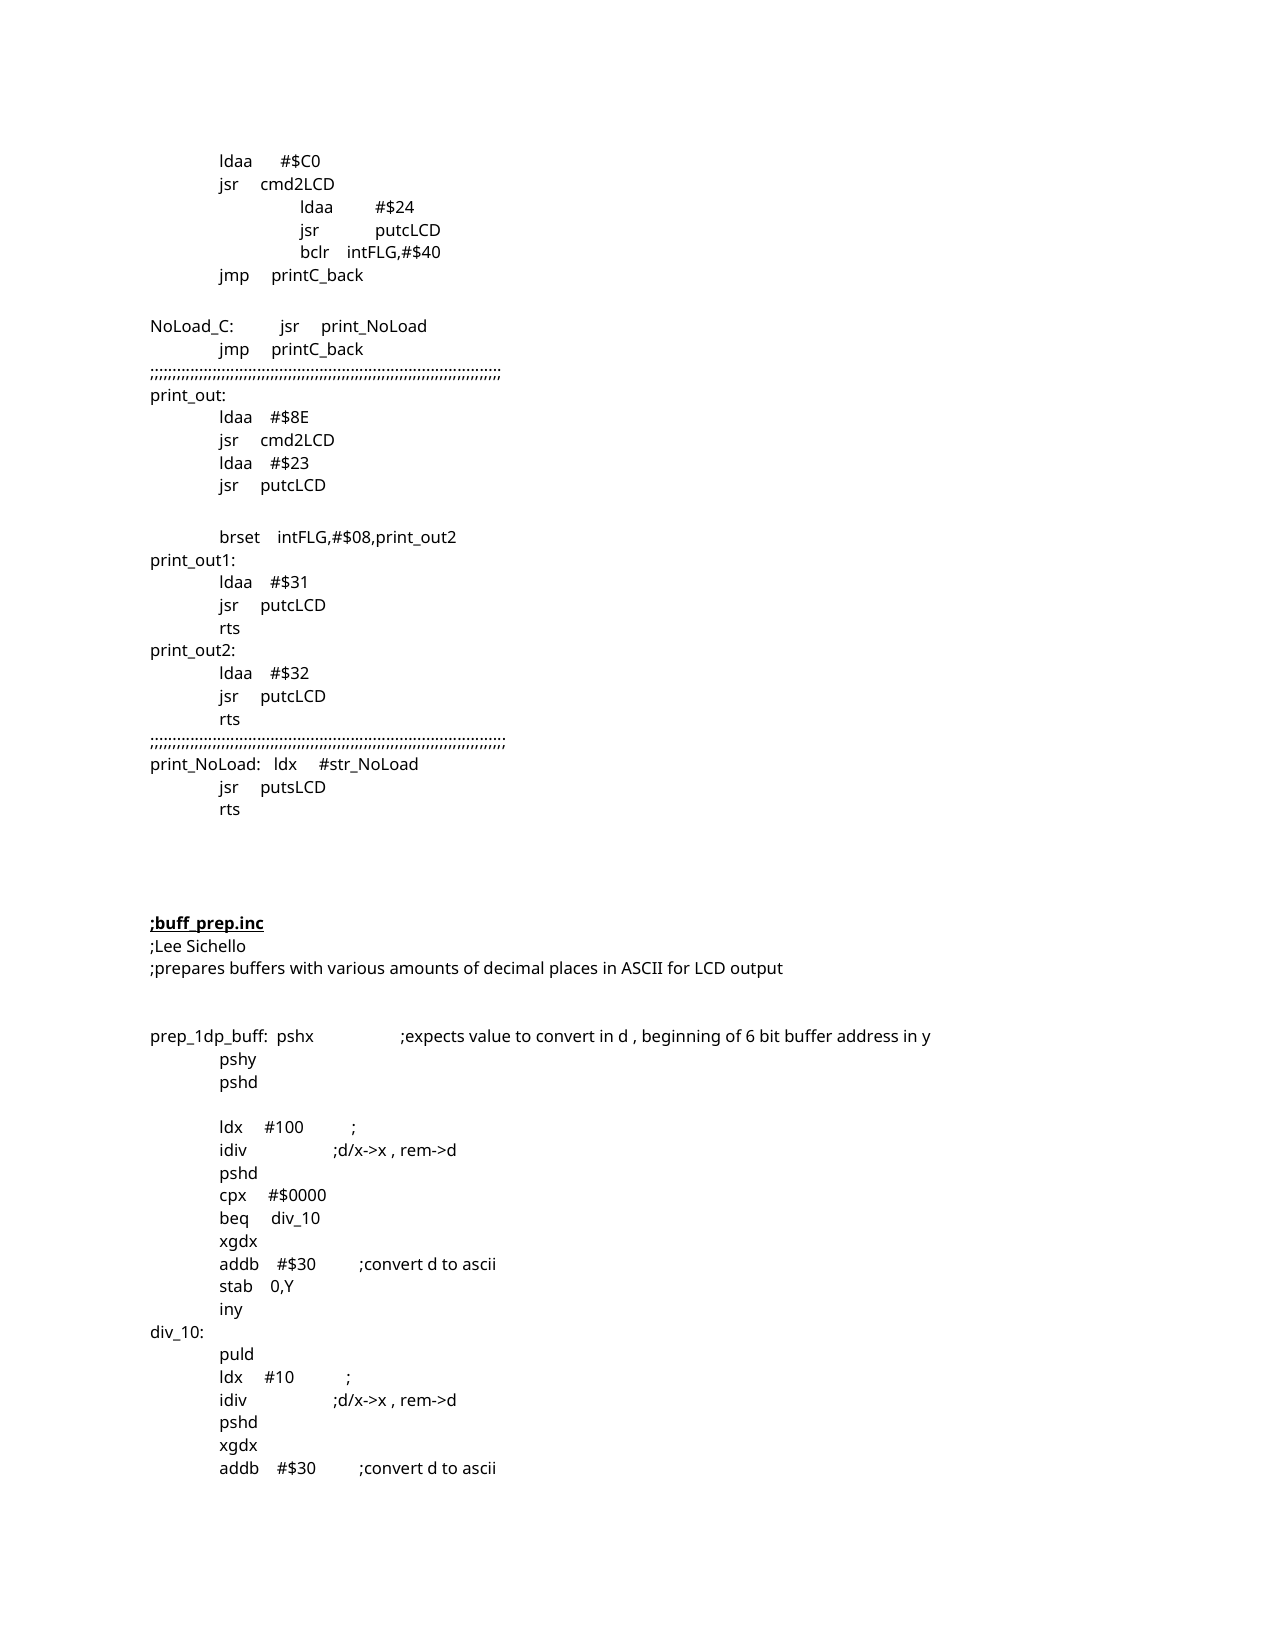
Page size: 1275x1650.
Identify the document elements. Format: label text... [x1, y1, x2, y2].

text ;;;;;;;;;;;;;;;;;;;;;;;;;;;;;;;;;;;;;;;;;;;;;;;;;;;;;;;;;;;;;;;;;;;;;;;;;;;;;;;; [150, 730, 1125, 752]
text idiv ;d/x->x , rem->d [150, 1388, 1125, 1411]
text jmp printC_back [150, 338, 1125, 360]
text stab 0,Y [150, 1275, 1125, 1297]
text ldaa #$32 [150, 662, 1125, 684]
text print_out1: [150, 548, 1125, 571]
text ;buff_prep.inc [150, 911, 1125, 934]
text ldaa #$C0 [150, 150, 1125, 173]
text jsr putcLCD [150, 218, 1125, 241]
text iny [150, 1297, 1125, 1320]
text jsr putcLCD [150, 474, 1125, 497]
text jsr putsLCD [150, 775, 1125, 798]
text NoLoad_C: jsr print_NoLoad [150, 315, 1125, 338]
text addb #$30 ;convert d to ascii [150, 1252, 1125, 1275]
text print_out: [150, 383, 1125, 406]
text addb #$30 ;convert d to ascii [150, 1456, 1125, 1479]
text bclr intFLG,#$40 [150, 241, 1125, 263]
text rts [150, 798, 1125, 821]
text ;;;;;;;;;;;;;;;;;;;;;;;;;;;;;;;;;;;;;;;;;;;;;;;;;;;;;;;;;;;;;;;;;;;;;;;;;;;;;;; [150, 360, 1125, 383]
text jmp printC_back [150, 263, 1125, 286]
text puld [150, 1343, 1125, 1366]
text ;prepares buffers with various amounts of decimal places in ASCII for LCD output [150, 957, 1125, 979]
text ldx #100 ; [150, 1116, 1125, 1138]
text ldaa #$31 [150, 571, 1125, 593]
text pshy [150, 1048, 1125, 1070]
text jsr putcLCD [150, 684, 1125, 707]
text prep_1dp_buff: pshx ;expects value to convert in d , beginning of 6 bit buffer address in y [150, 1025, 1125, 1048]
text div_10: [150, 1320, 1125, 1343]
text xgdx [150, 1229, 1125, 1252]
text print_NoLoad: ldx #str_NoLoad [150, 752, 1125, 775]
text beq div_10 [150, 1207, 1125, 1229]
text print_out2: [150, 639, 1125, 662]
text brset intFLG,#$08,print_out2 [150, 525, 1125, 548]
text cpx #$0000 [150, 1184, 1125, 1207]
text ldaa #$8E [150, 406, 1125, 428]
text pshd [150, 1161, 1125, 1184]
text jsr cmd2LCD [150, 428, 1125, 451]
text xgdx [150, 1434, 1125, 1456]
text jsr cmd2LCD [150, 173, 1125, 195]
text rts [150, 707, 1125, 730]
text ;Lee Sichello [150, 934, 1125, 957]
text ldaa #$23 [150, 451, 1125, 474]
text rts [150, 616, 1125, 639]
text idiv ;d/x->x , rem->d [150, 1138, 1125, 1161]
text jsr putcLCD [150, 593, 1125, 616]
text ldaa #$24 [150, 195, 1125, 218]
text ldx #10 ; [150, 1366, 1125, 1388]
text pshd [150, 1411, 1125, 1434]
text pshd [150, 1070, 1125, 1093]
